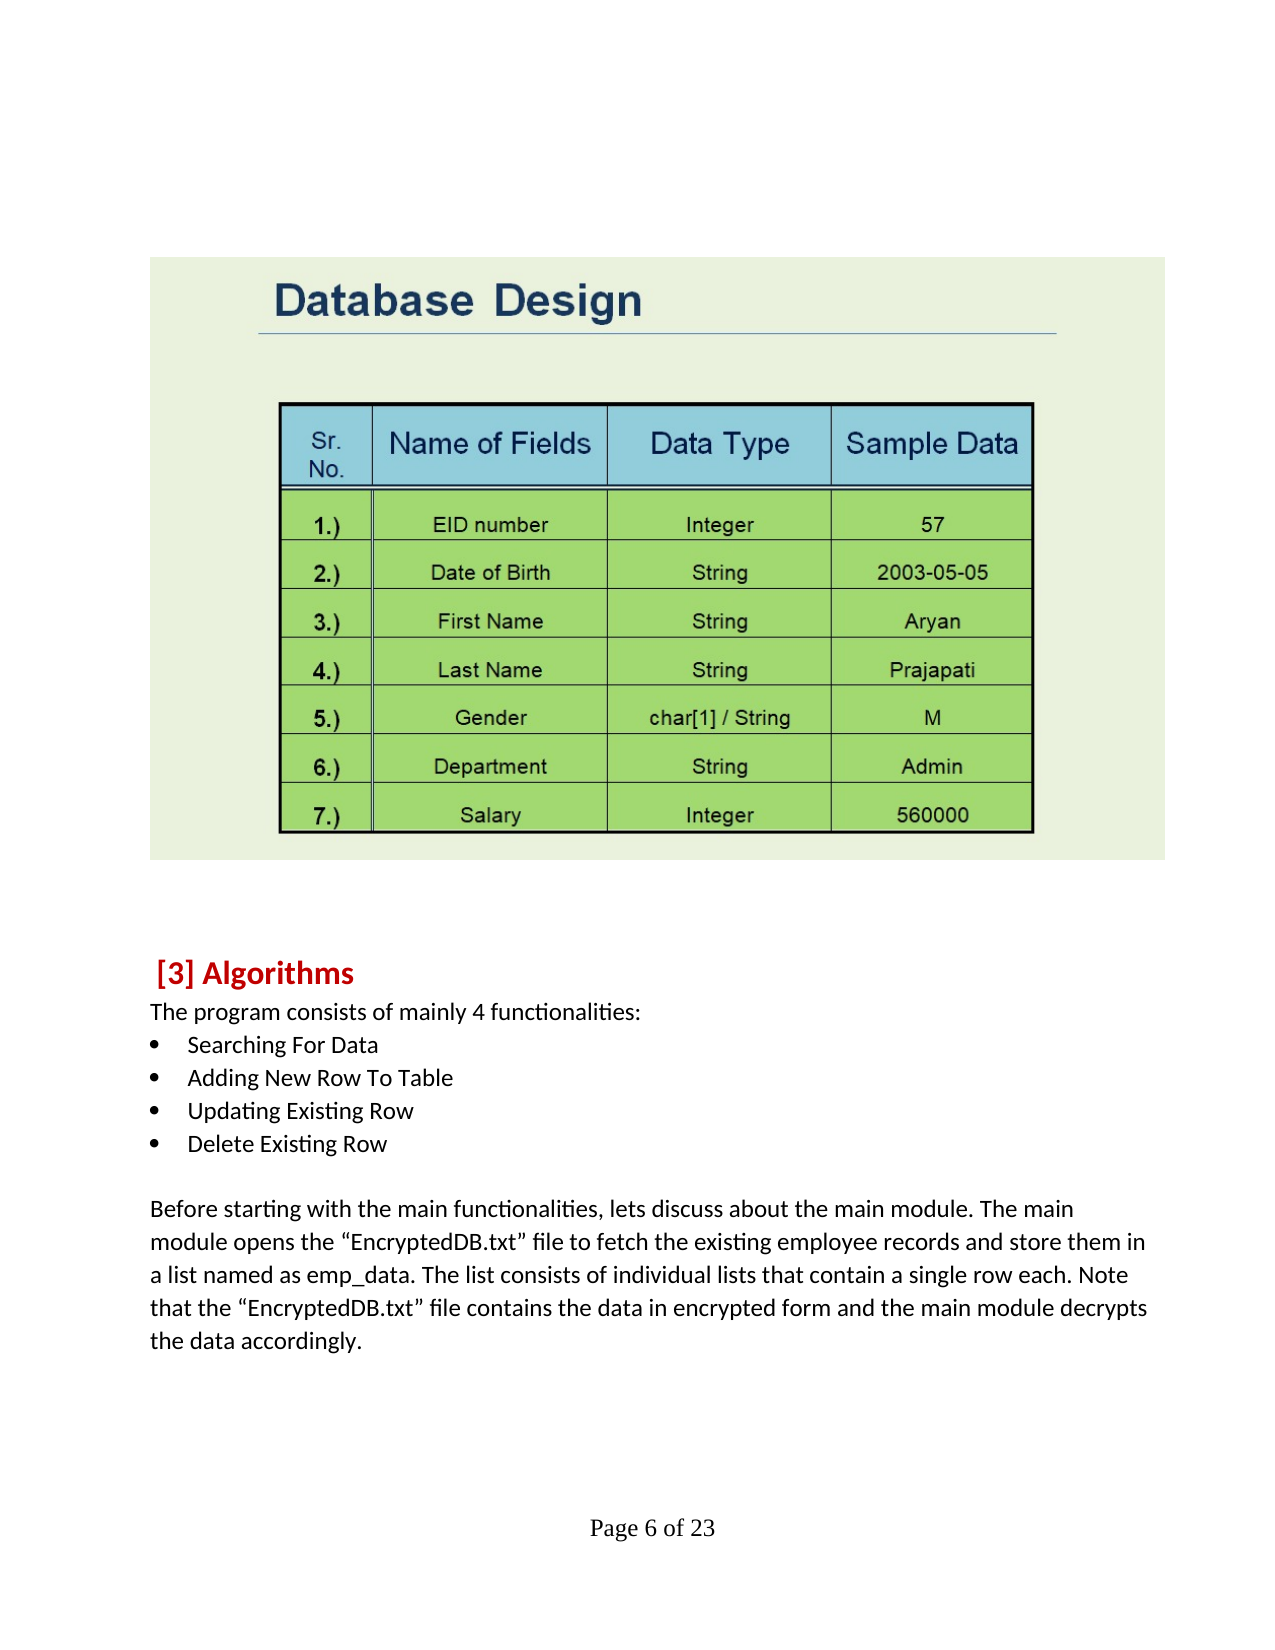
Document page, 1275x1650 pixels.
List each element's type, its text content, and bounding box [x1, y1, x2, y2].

text The program consists of mainly 4 functionalities: [150, 996, 1155, 1027]
list Delete Existing Row [150, 1128, 1155, 1158]
list Adding New Row To Table [150, 1062, 1155, 1092]
text [3] Algorithms [150, 952, 1155, 993]
list Updating Existing Row [150, 1095, 1155, 1125]
picture [150, 257, 1165, 860]
list Searching For Data [150, 1029, 1155, 1059]
text Before starting with the main functionalities, lets discuss about the main module. The main module opens the “EncryptedDB.txt” file to fetch the existing employee records and store them in a list named as emp_data. The list consists of individual lists that contain a single row each. Note that the “EncryptedDB.txt” file contains the data in encrypted form and the main module decrypts the data accordingly. [150, 1193, 1155, 1356]
